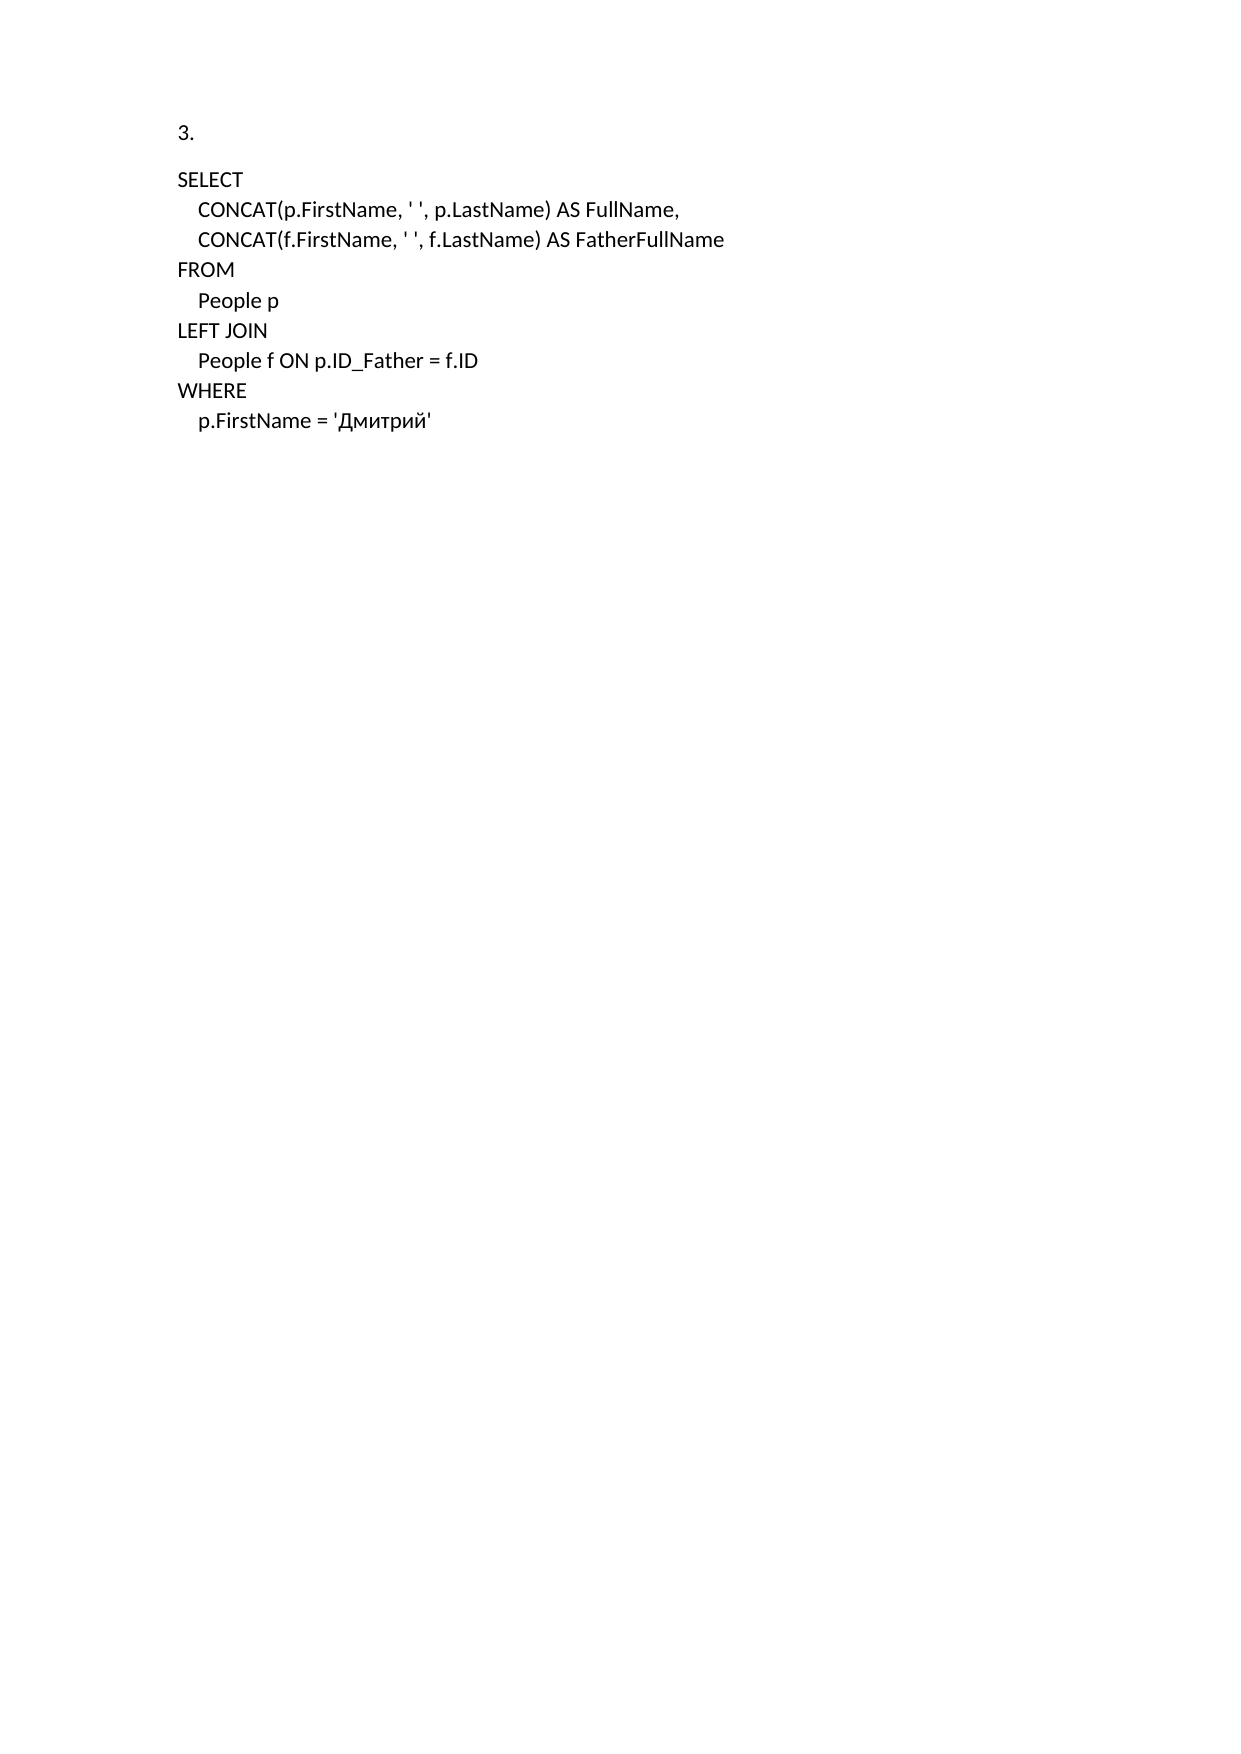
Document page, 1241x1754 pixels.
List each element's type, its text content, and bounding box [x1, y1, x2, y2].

text CONCAT(p.FirstName, ' ', p.LastName) AS FullName, [177, 195, 1152, 223]
text People p [177, 286, 1152, 314]
text People f ON p.ID_Father = f.ID [177, 346, 1152, 374]
text FROM [177, 256, 1152, 284]
text 3. [177, 118, 1152, 146]
text CONCAT(f.FirstName, ' ', f.LastName) AS FatherFullName [177, 225, 1152, 253]
text LEFT JOIN [177, 316, 1152, 344]
text p.FirstName = 'Дмитрий' [177, 407, 1152, 435]
text SELECT [177, 165, 1152, 193]
text WHERE [177, 376, 1152, 404]
